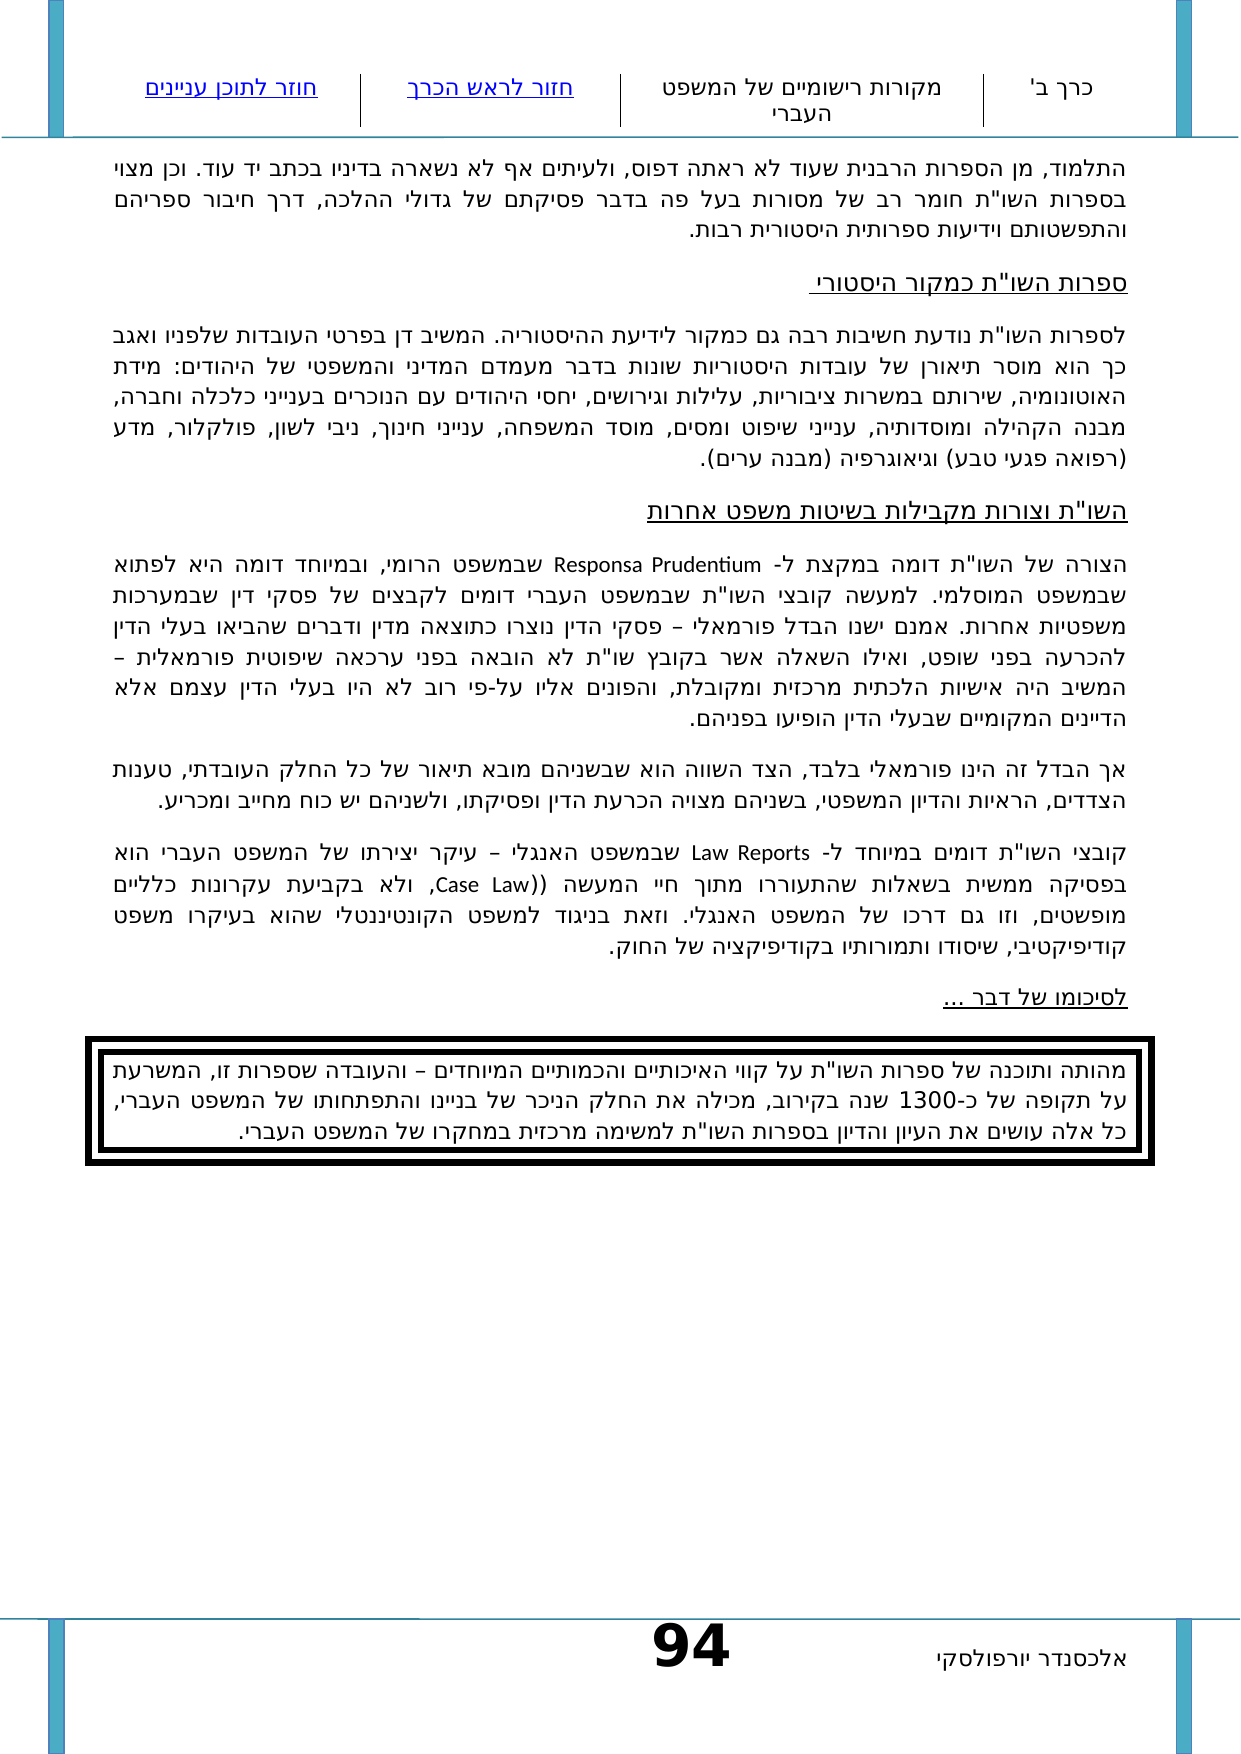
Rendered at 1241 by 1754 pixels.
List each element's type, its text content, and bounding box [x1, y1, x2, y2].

text ספרות השו"ת כמקור היסטורי [112, 268, 1128, 297]
text לספרות השו"ת נודעת חשיבות רבה גם כמקור לידיעת ההיסטוריה. המשיב דן בפרטי העובדות שלפניו ואגב כך הוא מוסר תיאורן של עובדות היסטוריות שונות בדבר מעמדם המדיני והמשפטי של היהודים: מידת האוטונומיה, שירותם במשרות ציבוריות, עלילות וגירושים, יחסי היהודים עם הנוכרים בענייני כלכלה וחברה, מבנה הקהילה ומוסדותיה, ענייני שיפוט ומסים, מוסד המשפחה, ענייני חינוך, ניבי לשון, פולקלור, מדע (רפואה פגעי טבע) וגיאוגרפיה (מבנה ערים). [112, 322, 1128, 471]
text לסיכומו של דבר ... [112, 984, 1128, 1011]
text קובצי השו"ת דומים במיוחד ל- Law Reports שבמשפט האנגלי – עיקר יצירתו של המשפט העברי הוא בפסיקה ממשית בשאלות שהתעוררו מתוך חיי המעשה ((Case Law, ולא בקביעת עקרונות כלליים מופשטים, וזו גם דרכו של המשפט האנגלי. וזאת בניגוד למשפט הקונטיננטלי שהוא בעיקרו משפט קודיפיקטיבי, שיסודו ותמורותיו בקודיפיקציה של החוק. [112, 838, 1128, 960]
text הצורה של השו"ת דומה במקצת ל- Responsa Prudentium שבמשפט הרומי, ובמיוחד דומה היא לפתוא שבמשפט המוסלמי. למעשה קובצי השו"ת שבמשפט העברי דומים לקבצים של פסקי דין שבמערכות משפטיות אחרות. אמנם ישנו הבדל פורמאלי – פסקי הדין נוצרו כתוצאה מדין ודברים שהביאו בעלי הדין להכרעה בפני שופט, ואילו השאלה אשר בקובץ שו"ת לא הובאה בפני ערכאה שיפוטית פורמאלית – המשיב היה אישיות הלכתית מרכזית ומקובלת, והפונים אליו על-פי רוב לא היו בעלי הדין עצמם אלא הדיינים המקומיים שבעלי הדין הופיעו בפניהם. [112, 551, 1128, 732]
text מהותה ותוכנה של ספרות השו"ת על קווי האיכותיים והכמותיים המיוחדים – והעובדה שספרות זו, המשרעת על תקופה של כ-1300 שנה בקירוב, מכילה את החלק הניכר של בניינו והתפתחותו של המשפט העברי, כל אלה עושים את העיון והדיון בספרות השו"ת למשימה מרכזית במחקרו של המשפט העברי. [92, 1042, 1148, 1159]
text השו"ת וצורות מקבילות בשיטות משפט אחרות [112, 496, 1128, 525]
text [112, 155, 1128, 243]
text אך הבדל זה הינו פורמאלי בלבד, הצד השווה הוא שבשניהם מובא תיאור של כל החלק העובדתי, טענות הצדדים, הראיות והדיון המשפטי, בשניהם מצויה הכרעת הדין ופסיקתו, ולשניהם יש כוח מחייב ומכריע. [112, 756, 1128, 814]
